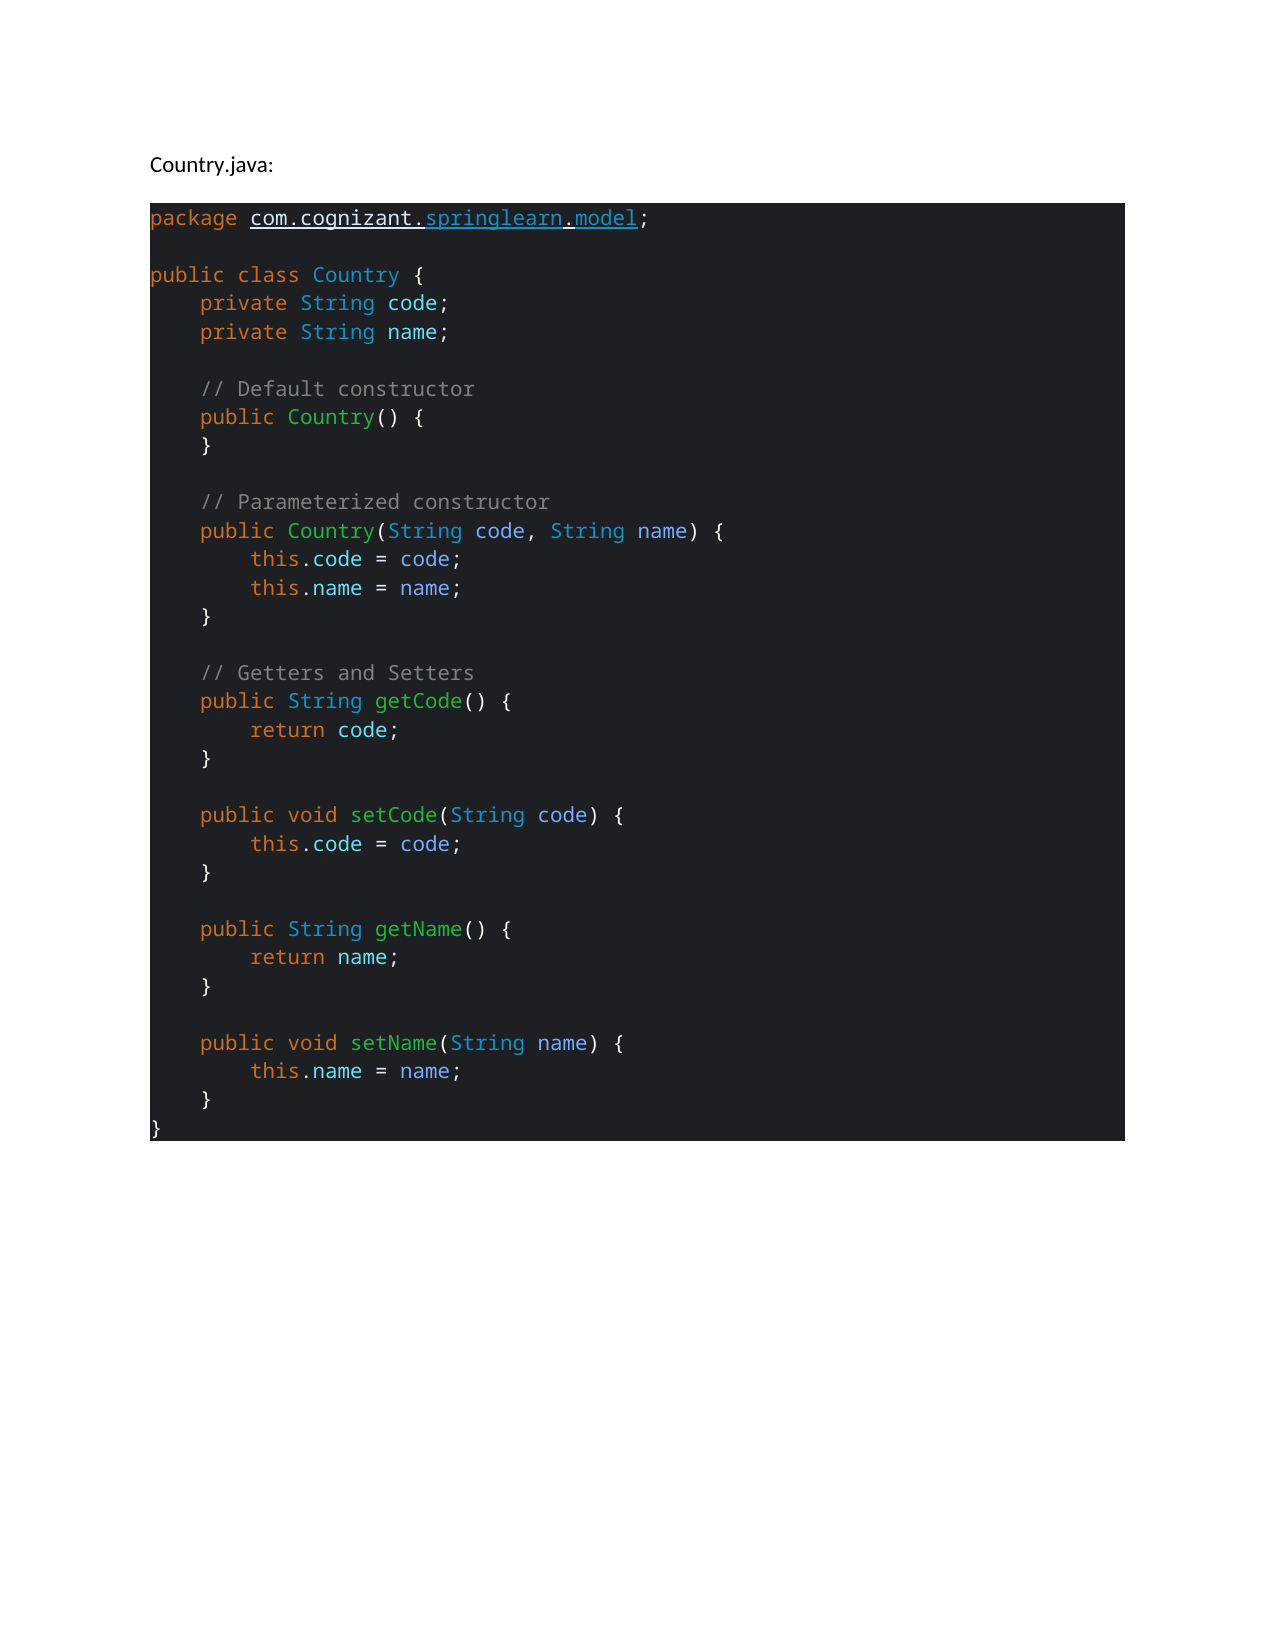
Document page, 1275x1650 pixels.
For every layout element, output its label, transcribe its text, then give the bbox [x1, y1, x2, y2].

text } [150, 743, 1125, 772]
text } [150, 1113, 1125, 1141]
text this.code = code; [150, 544, 1125, 573]
text public Country() { [150, 402, 1125, 431]
text } [150, 857, 1125, 886]
text } [150, 1084, 1125, 1113]
text public String getCode() { [150, 686, 1125, 715]
text // Getters and Setters [150, 658, 1125, 686]
text return code; [150, 715, 1125, 743]
text private String name; [150, 317, 1125, 345]
text // Default constructor [150, 374, 1125, 402]
text public class Country { [150, 260, 1125, 288]
text Country.java: [150, 150, 1125, 178]
text private String code; [150, 288, 1125, 317]
text this.name = name; [150, 573, 1125, 601]
text package com.cognizant.springlearn.model; [150, 203, 1125, 231]
text this.code = code; [150, 829, 1125, 857]
text public void setCode(String code) { [150, 800, 1125, 829]
text public String getName() { [150, 914, 1125, 942]
text // Parameterized constructor [150, 487, 1125, 516]
text public Country(String code, String name) { [150, 516, 1125, 544]
text return name; [150, 942, 1125, 971]
text } [150, 971, 1125, 999]
text } [150, 431, 1125, 459]
text this.name = name; [150, 1056, 1125, 1084]
text } [150, 601, 1125, 629]
text public void setName(String name) { [150, 1028, 1125, 1056]
